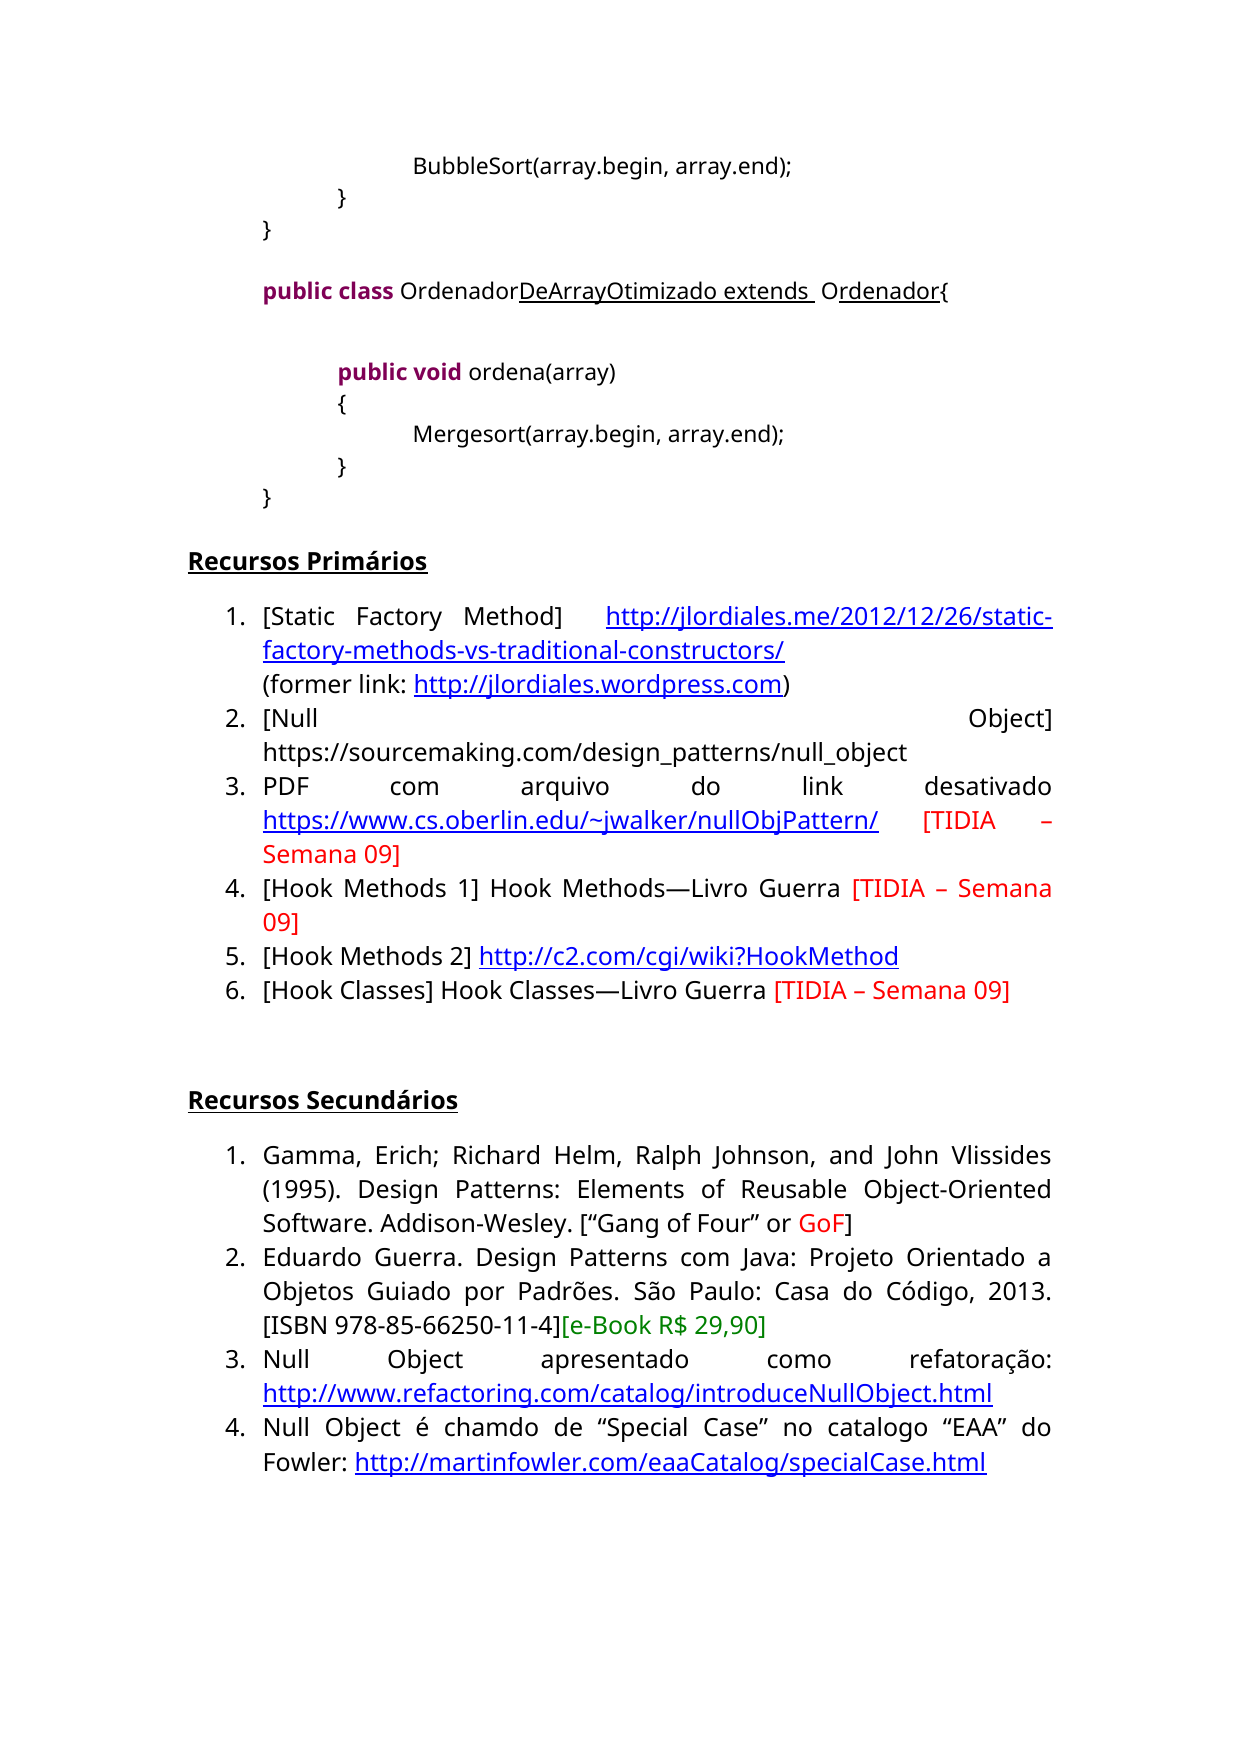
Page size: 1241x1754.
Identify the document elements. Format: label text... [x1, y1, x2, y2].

list Gamma, Erich; Richard Helm, Ralph Johnson, and John Vlissides (1995). Design Patterns: Elements of Reusable Object-Oriented Software. Addison-Wesley. [“Gang of Four” or GoF] [225, 1138, 1053, 1240]
list Null Object apresentado como refatoração: http://www.refactoring.com/catalog/introduceNullObject.html [225, 1342, 1053, 1410]
text Recursos Secundários [187, 1083, 1053, 1117]
text } [187, 181, 1053, 212]
text } [262, 481, 1053, 512]
list Eduardo Guerra. Design Patterns com Java: Projeto Orientado a Objetos Guiado por Padrões. São Paulo: Casa do Código, 2013. [ISBN 978-85-66250-11-4][e-Book R$ 29,90] [225, 1240, 1053, 1342]
list [Static Factory Method] http://jlordiales.me/2012/12/26/static-factory-methods-vs-traditional-constructors/ [225, 598, 1053, 666]
text public void ordena(array) [262, 356, 1053, 387]
list PDF com arquivo do link desativado https://www.cs.oberlin.edu/~jwalker/nullObjPattern/ [TIDIA – Semana 09] [225, 768, 1053, 871]
text Recursos Primários [187, 543, 1053, 577]
text } [262, 212, 1053, 244]
text { [262, 387, 1053, 418]
list [Hook Methods 1] Hook Methods—Livro Guerra [TIDIA – Semana 09] [225, 871, 1053, 939]
list (former link: http://jlordiales.wordpress.com) [225, 666, 1053, 700]
list [Null Object] https://sourcemaking.com/design_patterns/null_object [225, 700, 1053, 768]
text BubbleSort(array.begin, array.end); [187, 150, 1053, 181]
text public class OrdenadorDeArrayOtimizado extends Ordenador{ [262, 275, 1053, 306]
list [Hook Methods 2] http://c2.com/cgi/wiki?HookMethod [225, 939, 1053, 973]
text } [187, 449, 1053, 481]
list [Hook Classes] Hook Classes—Livro Guerra [TIDIA – Semana 09] [225, 973, 1053, 1007]
text Mergesort(array.begin, array.end); [187, 418, 1053, 449]
list Null Object é chamdo de “Special Case” no catalogo “EAA” do Fowler: http://martinfowler.com/eaaCatalog/specialCase.html [225, 1410, 1053, 1478]
